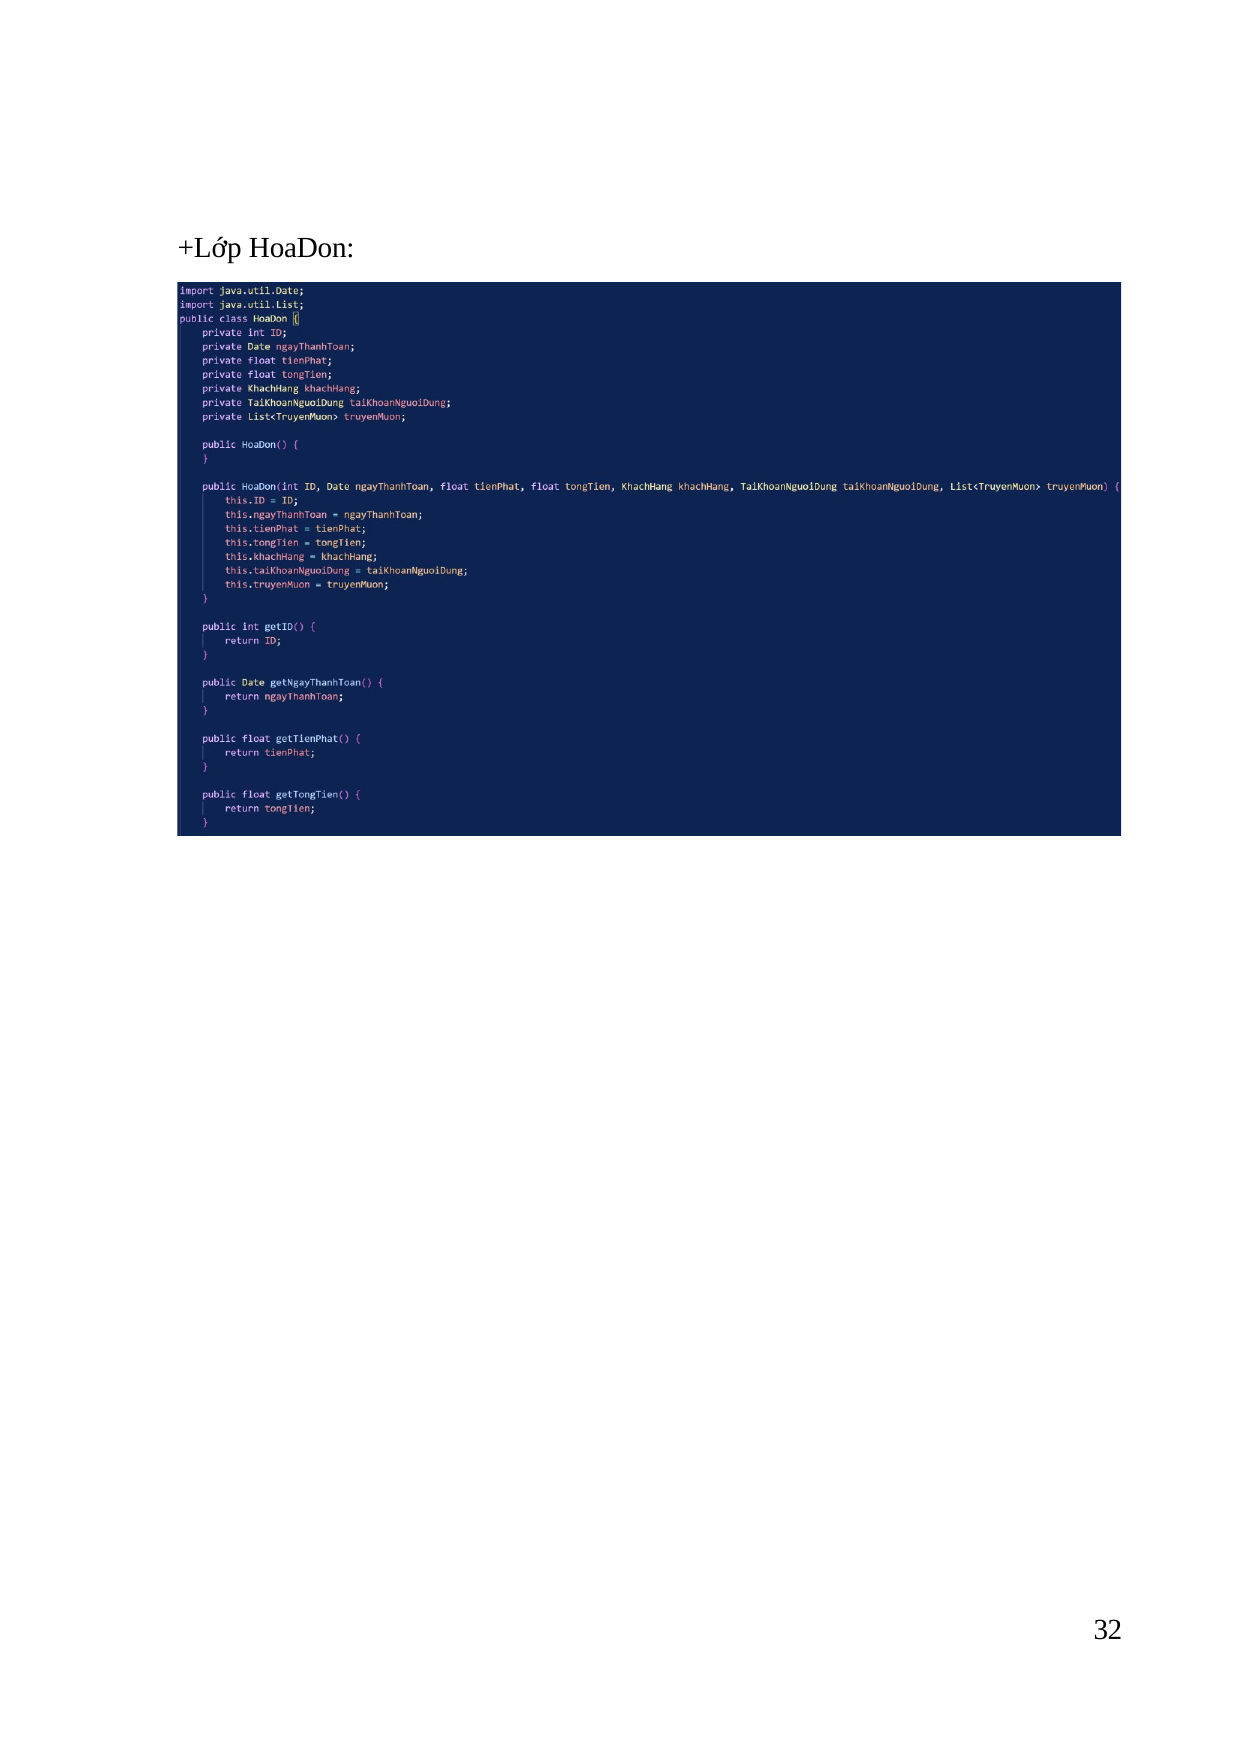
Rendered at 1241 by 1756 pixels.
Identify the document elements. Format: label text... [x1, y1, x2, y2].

text +Lớp HoaDon: [177, 230, 1211, 263]
picture [177, 282, 1122, 836]
